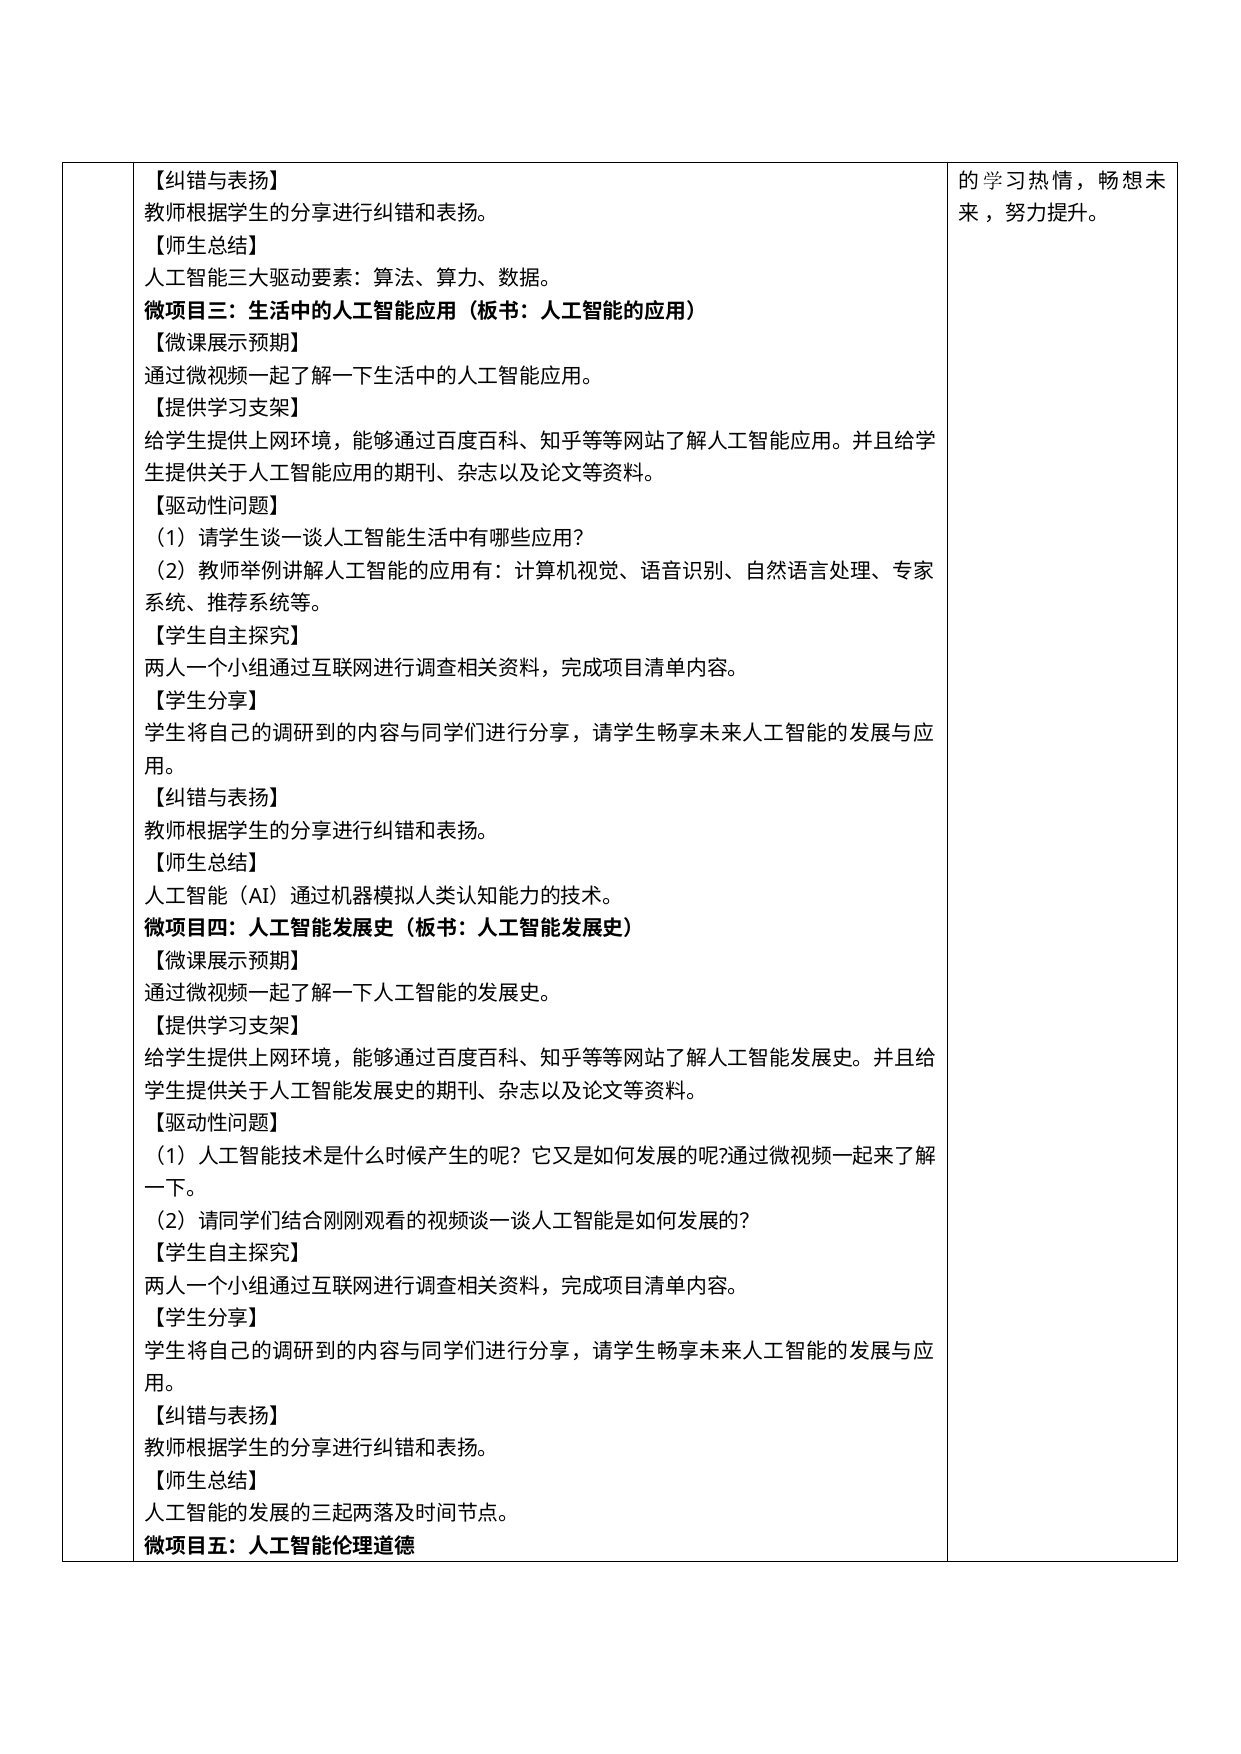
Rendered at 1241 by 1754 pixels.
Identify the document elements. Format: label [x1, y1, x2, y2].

table_cell [948, 163, 1177, 1561]
table_cell [134, 163, 947, 1561]
